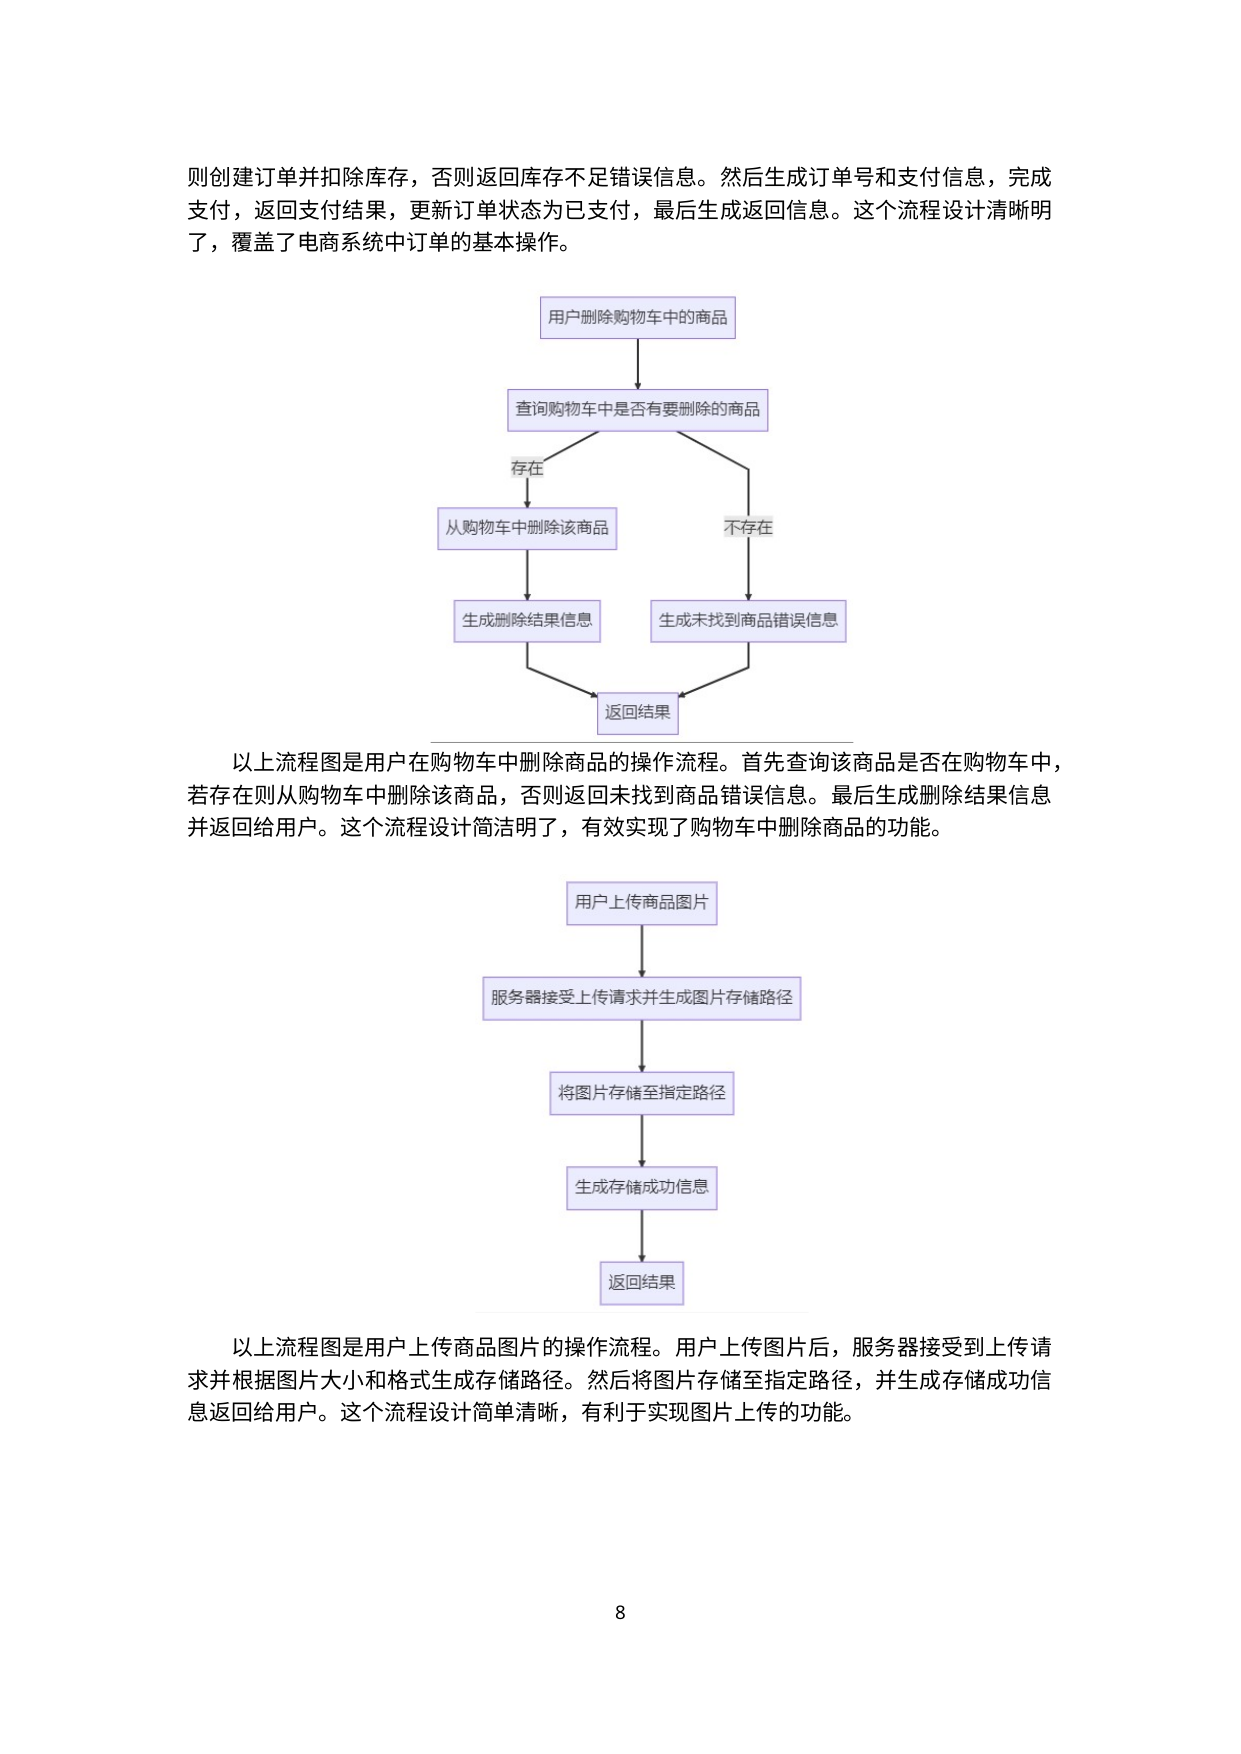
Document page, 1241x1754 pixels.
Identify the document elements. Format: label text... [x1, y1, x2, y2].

picture [475, 874, 809, 1313]
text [187, 160, 1053, 257]
picture [430, 289, 854, 743]
text 以上流程图是用户上传商品图片的操作流程。用户上传图片后，服务器接受到上传请求并根据图片大小和格式生成存储路径。然后将图片存储至指定路径，并生成存储成功信息返回给用户。这个流程设计简单清晰，有利于实现图片上传的功能。 [187, 1330, 1053, 1427]
text 以上流程图是用户在购物车中删除商品的操作流程。首先查询该商品是否在购物车中，若存在则从购物车中删除该商品，否则返回未找到商品错误信息。最后生成删除结果信息并返回给用户。这个流程设计简洁明了，有效实现了购物车中删除商品的功能。 [187, 745, 1053, 842]
